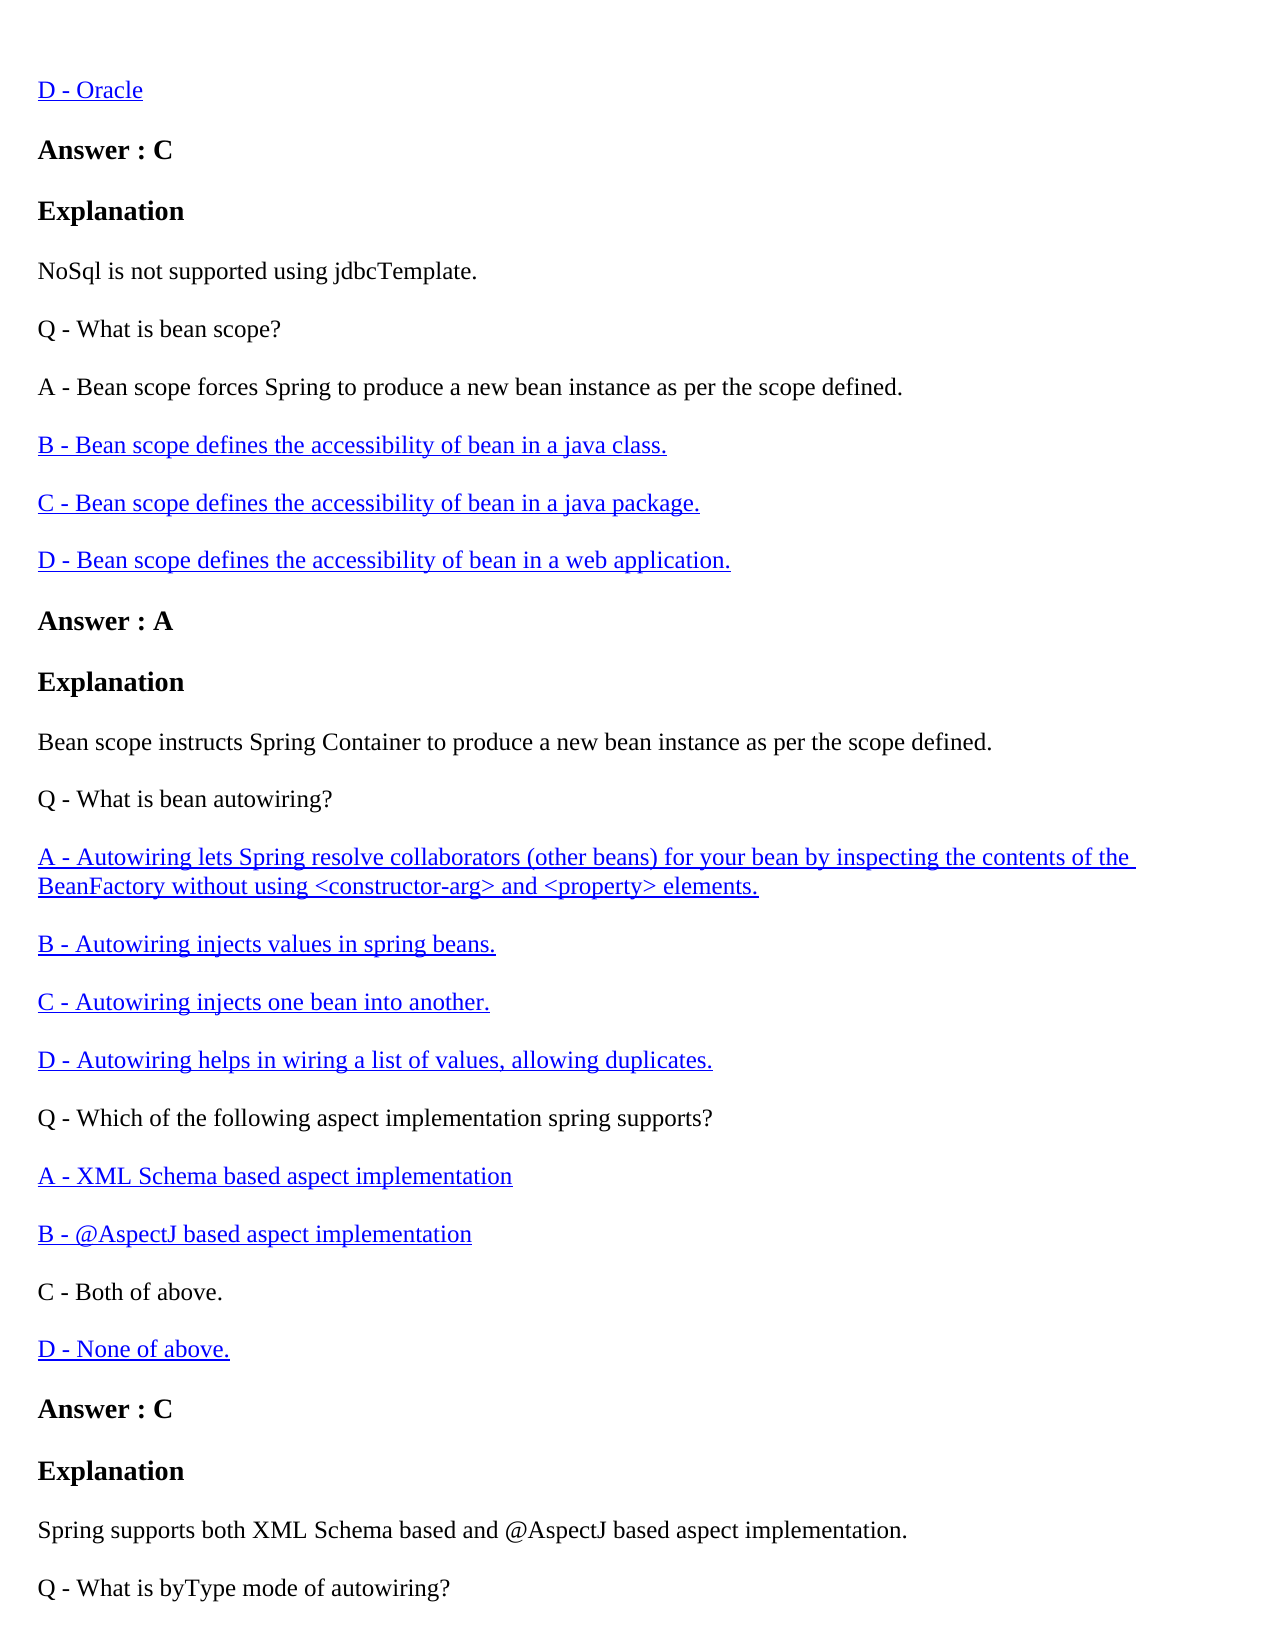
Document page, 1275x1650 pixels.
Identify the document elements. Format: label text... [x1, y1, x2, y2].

text Answer : C [37, 1392, 1219, 1425]
text Explanation [37, 1454, 1219, 1486]
text Bean scope instructs Spring Container to produce a new bean instance as per the scope defined. [37, 727, 1219, 755]
text C - Both of above. [37, 1277, 1219, 1305]
text Q - What is bean autowiring? [37, 784, 1219, 813]
text Explanation [37, 665, 1219, 697]
text C - Autowiring injects one bean into another. [37, 987, 1219, 1016]
text Q - What is byType mode of autowiring? [37, 1573, 1219, 1602]
text Answer : A [37, 603, 1219, 636]
text D - Oracle [37, 75, 1219, 104]
text A - XML Schema based aspect implementation [37, 1161, 1219, 1189]
text A - Bean scope forces Spring to produce a new bean instance as per the scope defined. [37, 372, 1219, 401]
text D - Autowiring helps in wiring a list of values, allowing duplicates. [37, 1045, 1219, 1074]
text Answer : C [37, 133, 1219, 165]
text A - Autowiring lets Spring resolve collaborators (other beans) for your bean by inspecting the contents of the BeanFactory without using <constructor-arg> and <property> elements. [37, 842, 1219, 900]
text Q - What is bean scope? [37, 314, 1219, 343]
text D - None of above. [37, 1334, 1219, 1363]
text NoSql is not supported using jdbcTemplate. [37, 256, 1219, 285]
text Q - Which of the following aspect implementation spring supports? [37, 1103, 1219, 1132]
text D - Bean scope defines the accessibility of bean in a web application. [37, 546, 1219, 574]
text B - @AspectJ based aspect implementation [37, 1219, 1219, 1247]
text B - Bean scope defines the accessibility of bean in a java class. [37, 430, 1219, 458]
text C - Bean scope defines the accessibility of bean in a java package. [37, 488, 1219, 516]
text B - Autowiring injects values in spring beans. [37, 929, 1219, 958]
text Spring supports both XML Schema based and @AspectJ based aspect implementation. [37, 1516, 1219, 1544]
text Explanation [37, 194, 1219, 227]
